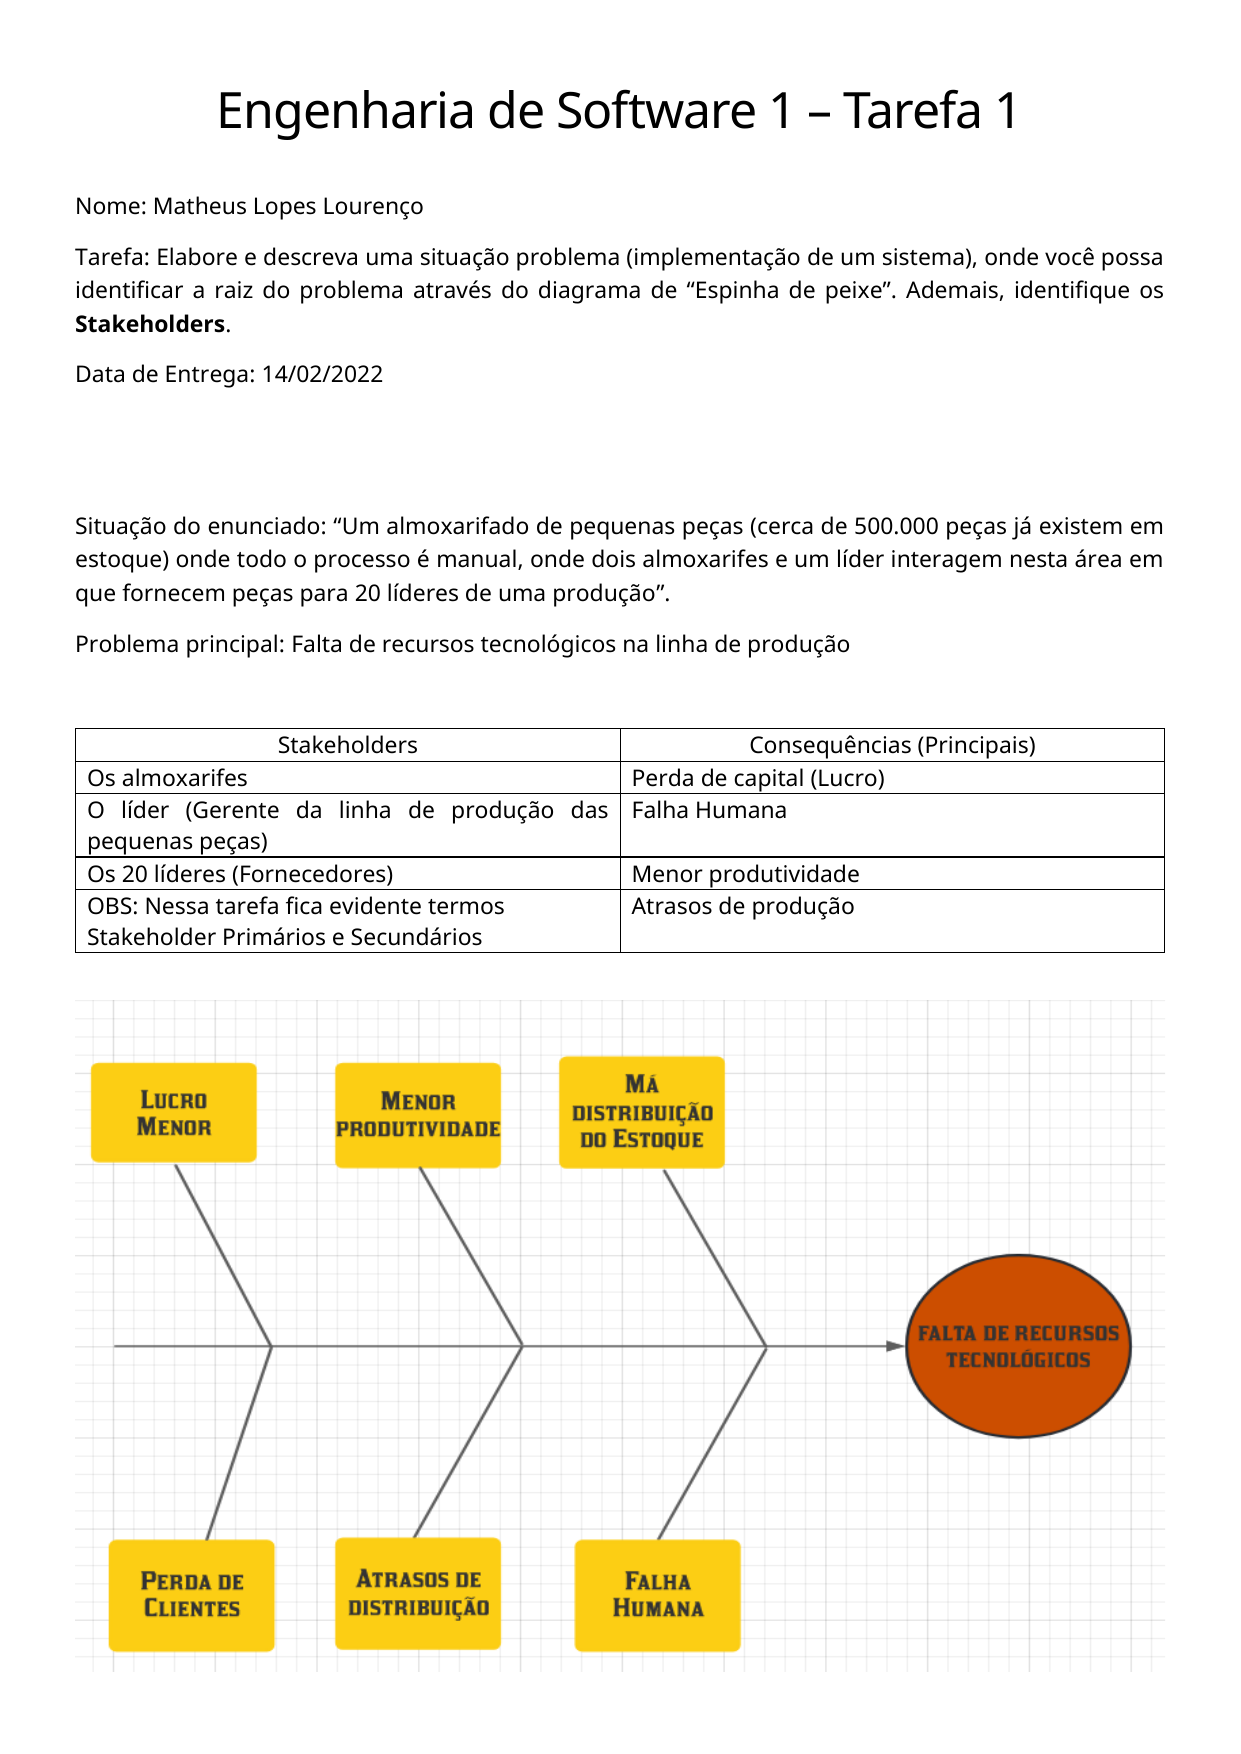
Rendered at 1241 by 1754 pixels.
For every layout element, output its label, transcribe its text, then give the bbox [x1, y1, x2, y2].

title Engenharia de Software 1 – Tarefa 1 [75, 75, 1165, 143]
table_header Consequências (Principais) [621, 729, 1164, 761]
text Data de Entrega: 14/02/2022 [75, 358, 1165, 389]
text Problema principal: Falta de recursos tecnológicos na linha de produção [75, 627, 1165, 659]
text Tarefa: Elabore e descreva uma situação problema (implementação de um sistema), onde você possa identificar a raiz do problema através do diagrama de “Espinha de peixe”. Ademais, identifique os Stakeholders. [75, 240, 1165, 339]
table_cell O líder (Gerente da linha de produção das pequenas peças) [76, 794, 620, 856]
table_cell Perda de capital (Lucro) [621, 762, 1164, 793]
text Nome: Matheus Lopes Lourenço [75, 190, 1165, 221]
picture [75, 1000, 1166, 1672]
table_cell Os almoxarifes [76, 762, 620, 793]
table_header Stakeholders [76, 729, 620, 761]
table_cell Falha Humana [621, 794, 1164, 856]
text Situação do enunciado: “Um almoxarifado de pequenas peças (cerca de 500.000 peças já existem em estoque) onde todo o processo é manual, onde dois almoxarifes e um líder interagem nesta área em que fornecem peças para 20 líderes de uma produção”. [75, 509, 1165, 608]
table_cell OBS: Nessa tarefa fica evidente termos Stakeholder Primários e Secundários [76, 890, 620, 952]
table_cell Atrasos de produção [621, 890, 1164, 952]
table_cell Menor produtividade [621, 858, 1164, 889]
table_cell Os 20 líderes (Fornecedores) [76, 858, 620, 889]
